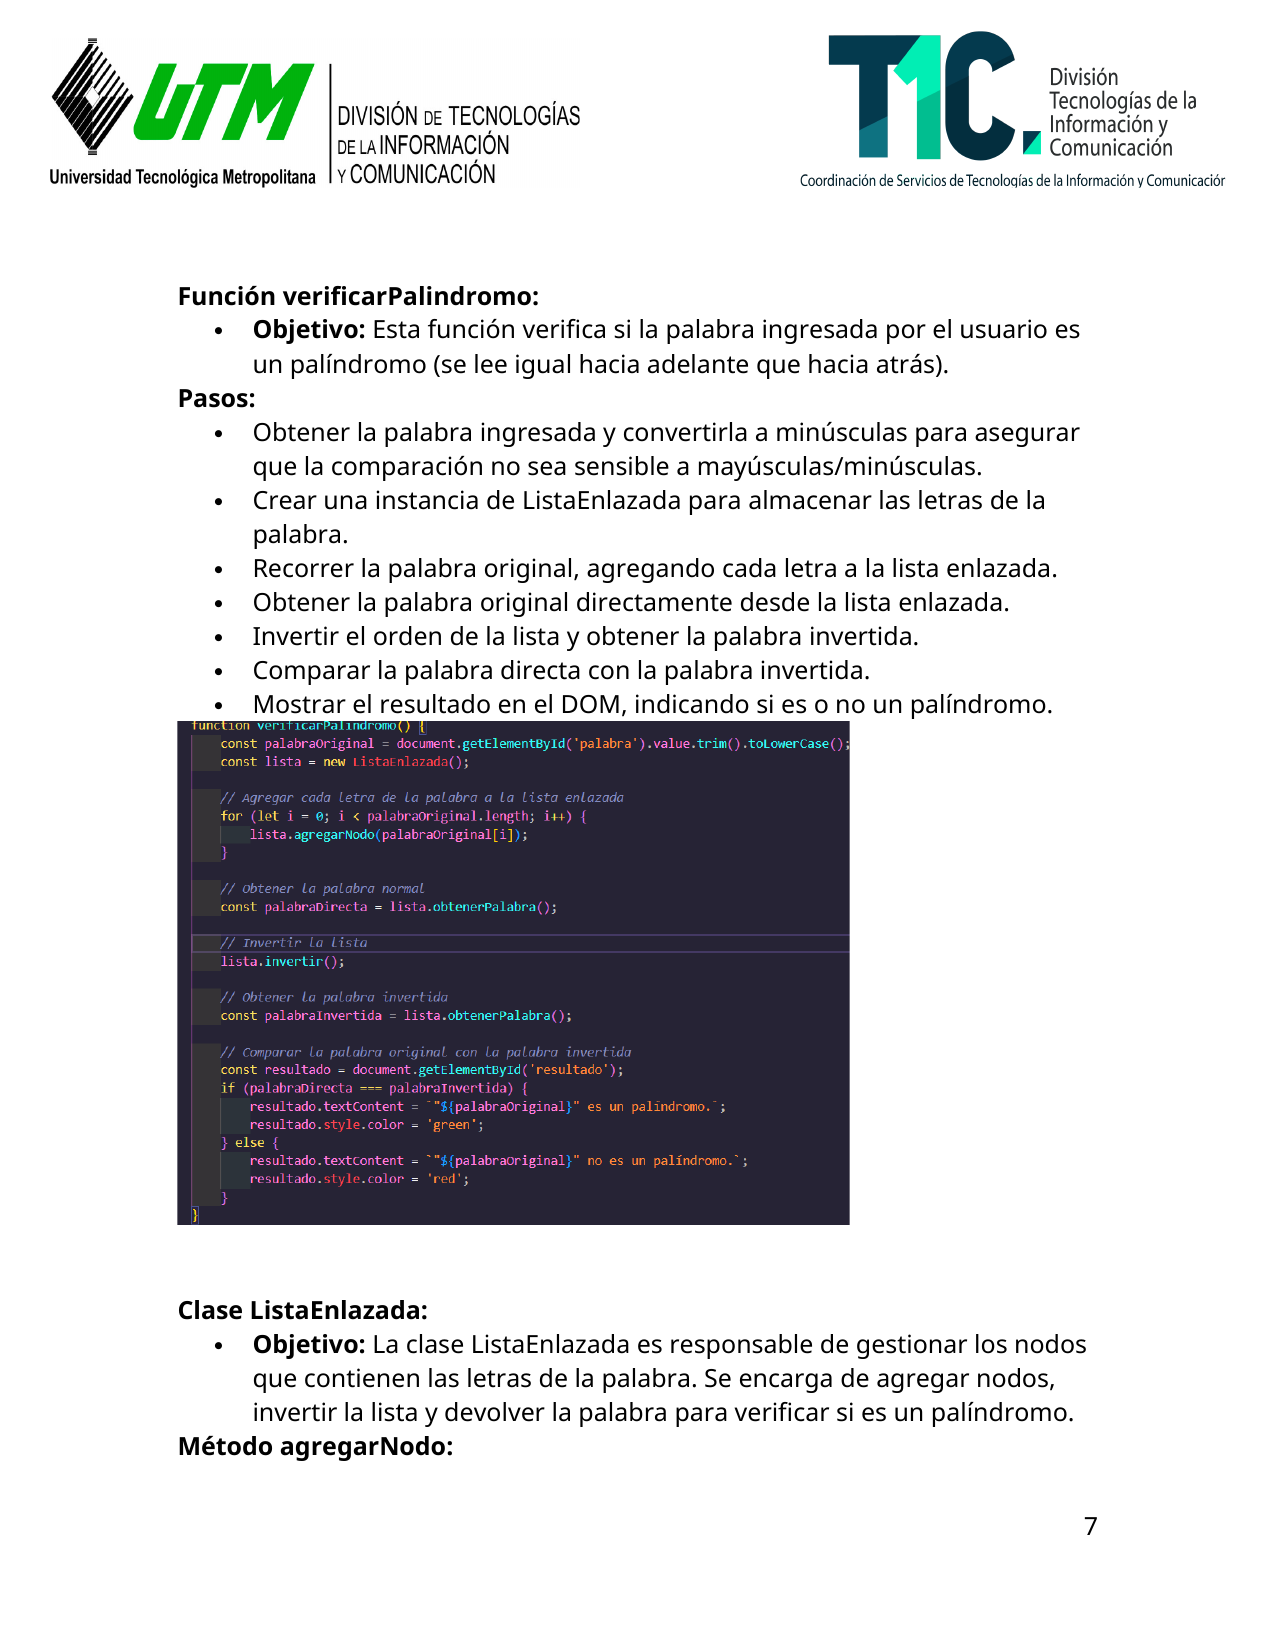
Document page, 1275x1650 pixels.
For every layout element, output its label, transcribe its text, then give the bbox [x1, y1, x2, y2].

list Crear una instancia de ListaEnlazada para almacenar las letras de la palabra. [215, 482, 1098, 551]
list Invertir el orden de la lista y obtener la palabra invertida. [215, 619, 1098, 653]
text Método agregarNodo: [177, 1429, 1098, 1463]
text Pasos: [177, 380, 1098, 414]
list Mostrar el resultado en el DOM, indicando si es o no un palíndromo. [215, 687, 1098, 721]
list Comparar la palabra directa con la palabra invertida. [215, 653, 1098, 687]
text Función verificarPalindromo: [177, 278, 1098, 312]
picture [800, 31, 1225, 188]
picture [50, 38, 580, 188]
list Recorrer la palabra original, agregando cada letra a la lista enlazada. [215, 551, 1098, 585]
list Obtener la palabra ingresada y convertirla a minúsculas para asegurar que la comparación no sea sensible a mayúsculas/minúsculas. [215, 414, 1098, 482]
text Clase ListaEnlazada: [177, 1292, 1098, 1327]
list Obtener la palabra original directamente desde la lista enlazada. [215, 585, 1098, 619]
picture [177, 721, 850, 1225]
list Objetivo: Esta función verifica si la palabra ingresada por el usuario es un palíndromo (se lee igual hacia adelante que hacia atrás). [215, 312, 1098, 380]
list Objetivo: La clase ListaEnlazada es responsable de gestionar los nodos que contienen las letras de la palabra. Se encarga de agregar nodos, invertir la lista y devolver la palabra para verificar si es un palíndromo. [215, 1327, 1098, 1429]
